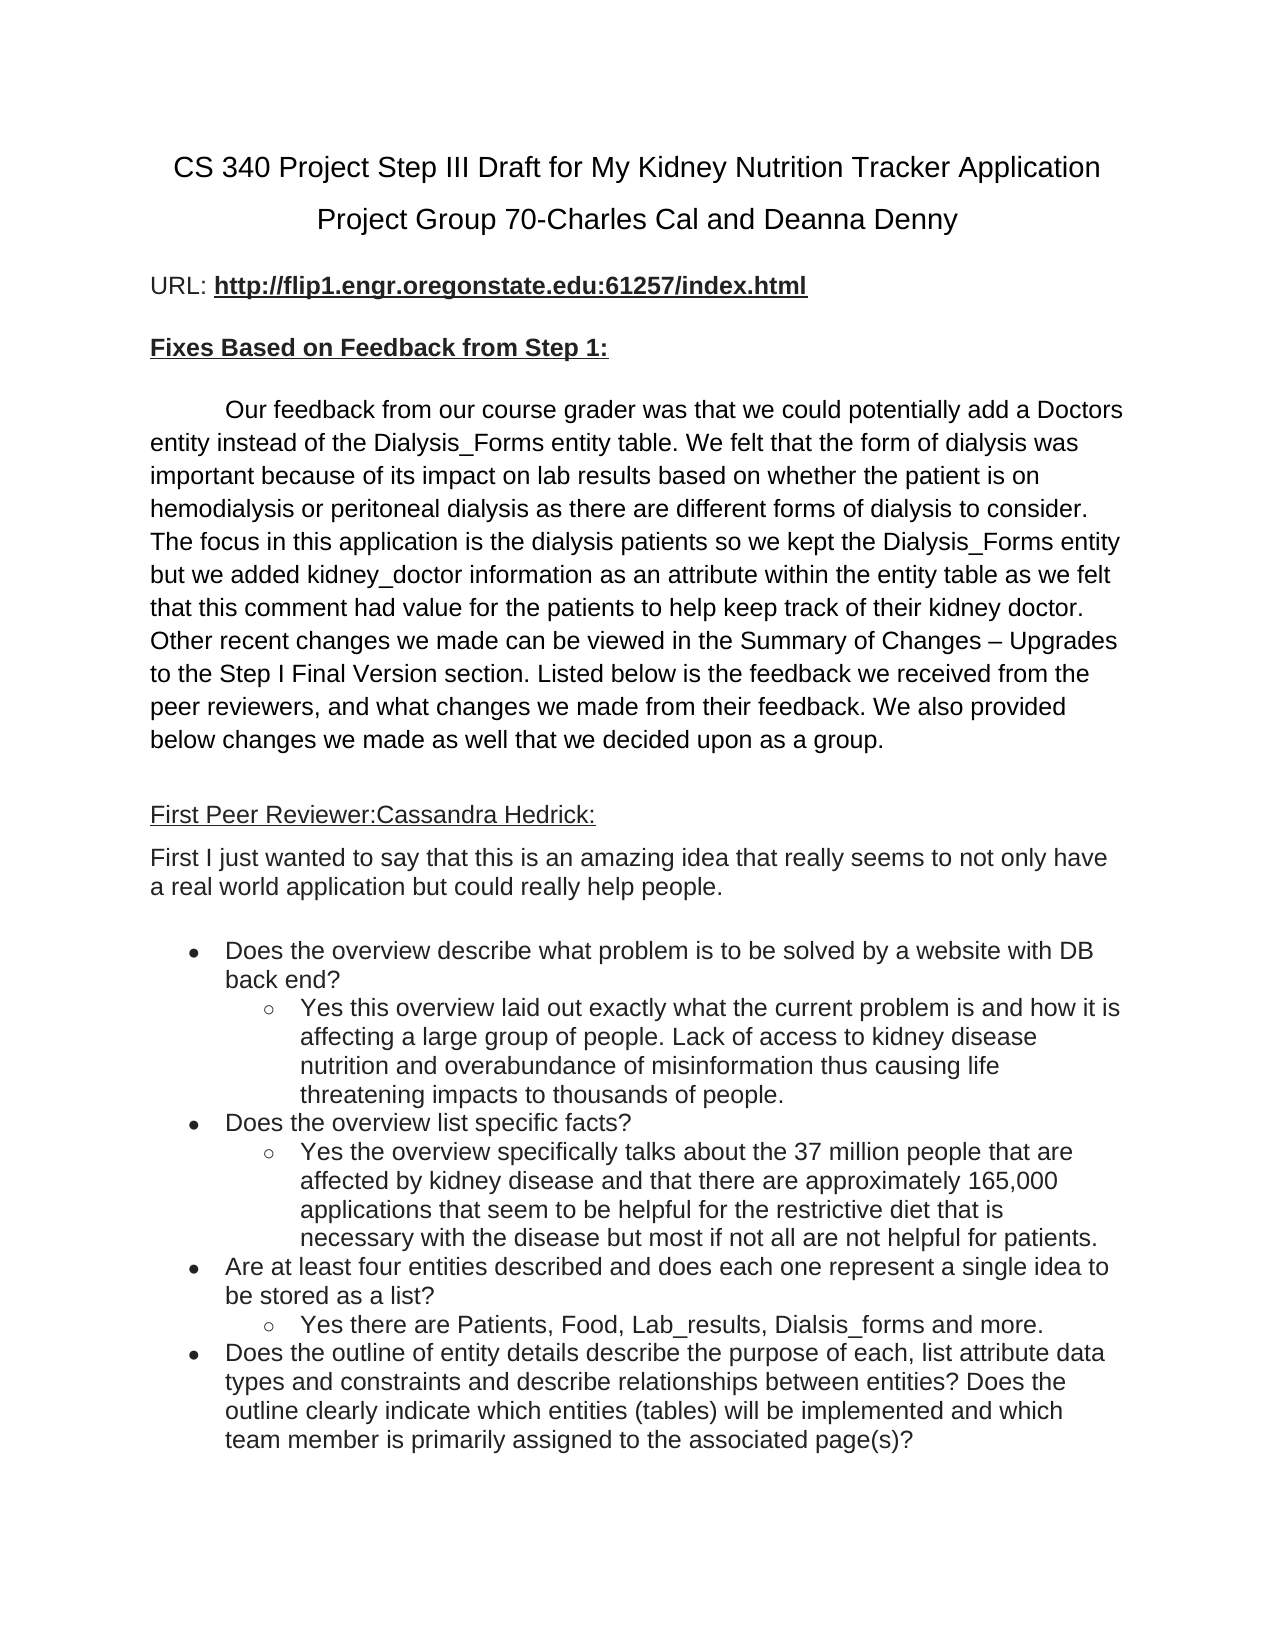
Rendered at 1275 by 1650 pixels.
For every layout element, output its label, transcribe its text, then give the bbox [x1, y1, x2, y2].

subtitle Fixes Based on Feedback from Step 1: [150, 333, 1125, 362]
list Does the overview describe what problem is to be solved by a website with DB back end? [187, 936, 1125, 993]
list Yes this overview laid out exactly what the current problem is and how it is affecting a large group of people. Lack of access to kidney disease nutrition and overabundance of misinformation thus causing life threatening impacts to thousands of people. [262, 993, 1125, 1108]
list Are at least four entities described and does each one represent a single idea to be stored as a list? [187, 1252, 1125, 1310]
text First I just wanted to say that this is an amazing idea that really seems to not only have a real world application but could really help people. [150, 843, 1125, 901]
title CS 340 Project Step III Draft for My Kidney Nutrition Tracker Application [150, 150, 1125, 183]
list Does the overview list specific facts? [187, 1108, 1125, 1137]
text First Peer Reviewer:Cassandra Hedrick: [150, 800, 1125, 828]
list Yes there are Patients, Food, Lab_results, Dialsis_forms and more. [262, 1310, 1125, 1338]
title Project Group 70-Charles Cal and Deanna Denny [150, 202, 1125, 236]
text Our feedback from our course grader was that we could potentially add a Doctors entity instead of the Dialysis_Forms entity table. We felt that the form of dialysis was important because of its impact on lab results based on whether the patient is on hemodialysis or peritoneal dialysis as there are different forms of dialysis to consider. The focus in this application is the dialysis patients so we kept the Dialysis_Forms entity but we added kidney_doctor information as an attribute within the entity table as we felt that this comment had value for the patients to help keep track of their kidney doctor. Other recent changes we made can be viewed in the Summary of Changes – Upgrades to the Step I Final Version section. Listed below is the feedback we received from the peer reviewers, and what changes we made from their feedback. We also provided below changes we made as well that we decided upon as a group. [150, 395, 1125, 754]
list Yes the overview specifically talks about the 37 million people that are affected by kidney disease and that there are approximately 165,000 applications that seem to be helpful for the restrictive diet that is necessary with the disease but most if not all are not helpful for patients. [262, 1137, 1125, 1252]
list Does the outline of entity details describe the purpose of each, list attribute data types and constraints and describe relationships between entities? Does the outline clearly indicate which entities (tables) will be implemented and which team member is primarily assigned to the associated page(s)? [187, 1338, 1125, 1453]
subtitle URL: http://flip1.engr.oregonstate.edu:61257/index.html [150, 271, 1125, 300]
